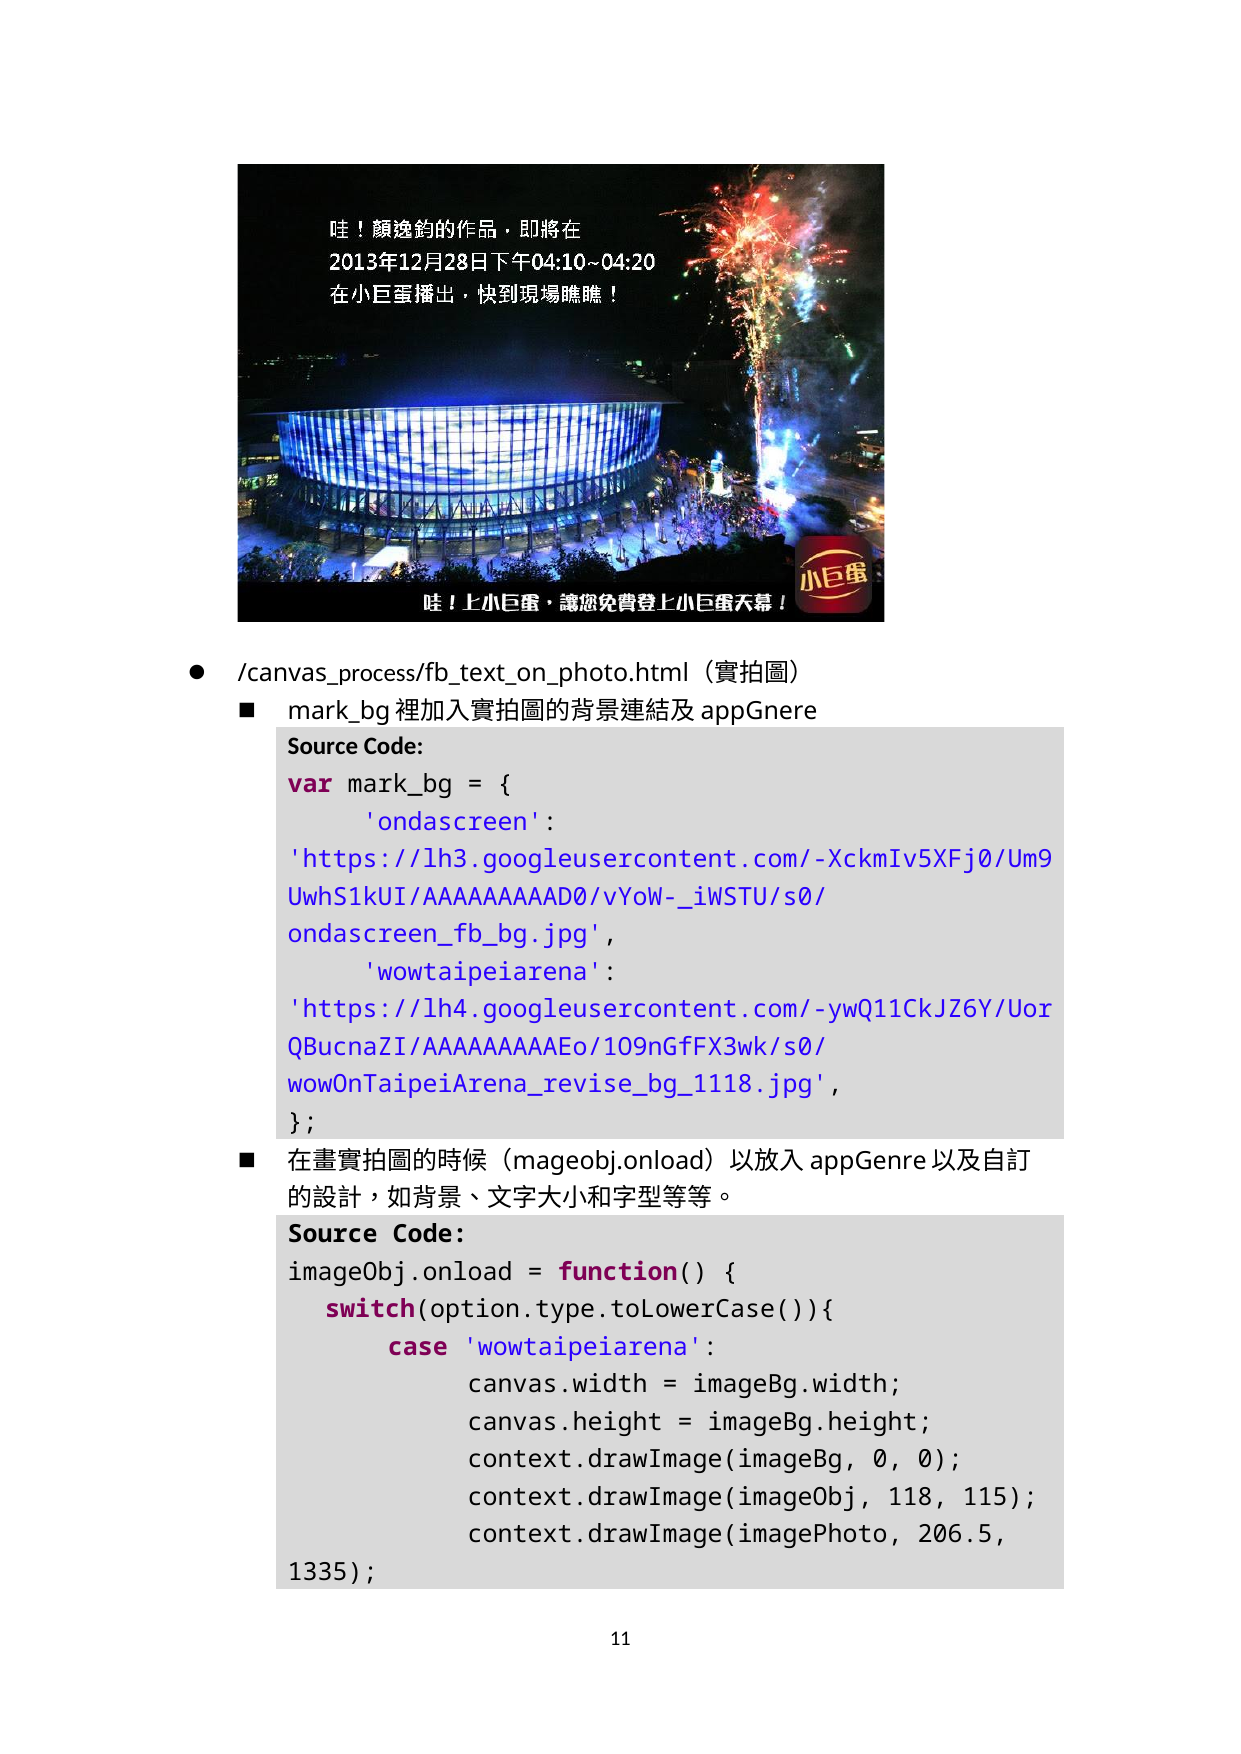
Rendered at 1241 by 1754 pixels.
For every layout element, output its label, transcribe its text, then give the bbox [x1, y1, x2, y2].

list /canvas_process/fb_text_on_photo.html（實拍圖） [187, 652, 1053, 689]
list 在畫實拍圖的時候（mageobj.onload）以放入appGenre以及自訂的設計，如背景、文字大小和字型等等。 [237, 1139, 1053, 1214]
list mark_bg裡加入實拍圖的背景連結及appGnere [237, 689, 1053, 727]
table_header Source Code: var mark_bg = { 'ondascreen': 'https://lh3.googleusercontent.com/-XckmIv5XFj0/Um9UwhS1kUI/AAAAAAAAAD0/vYoW-_iWSTU/s0/ondascreen_fb_bg.jpg', 'wowtaipeiarena': 'https://lh4.googleusercontent.com/-ywQ11CkJZ6Y/UorQBucnaZI/AAAAAAAAAEo/1O9nGfFX3wk/s0/wowOnTaipeiArena_revise_bg_1118.jpg', }; [276, 727, 1064, 1139]
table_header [276, 1215, 1064, 1589]
picture [237, 164, 885, 622]
